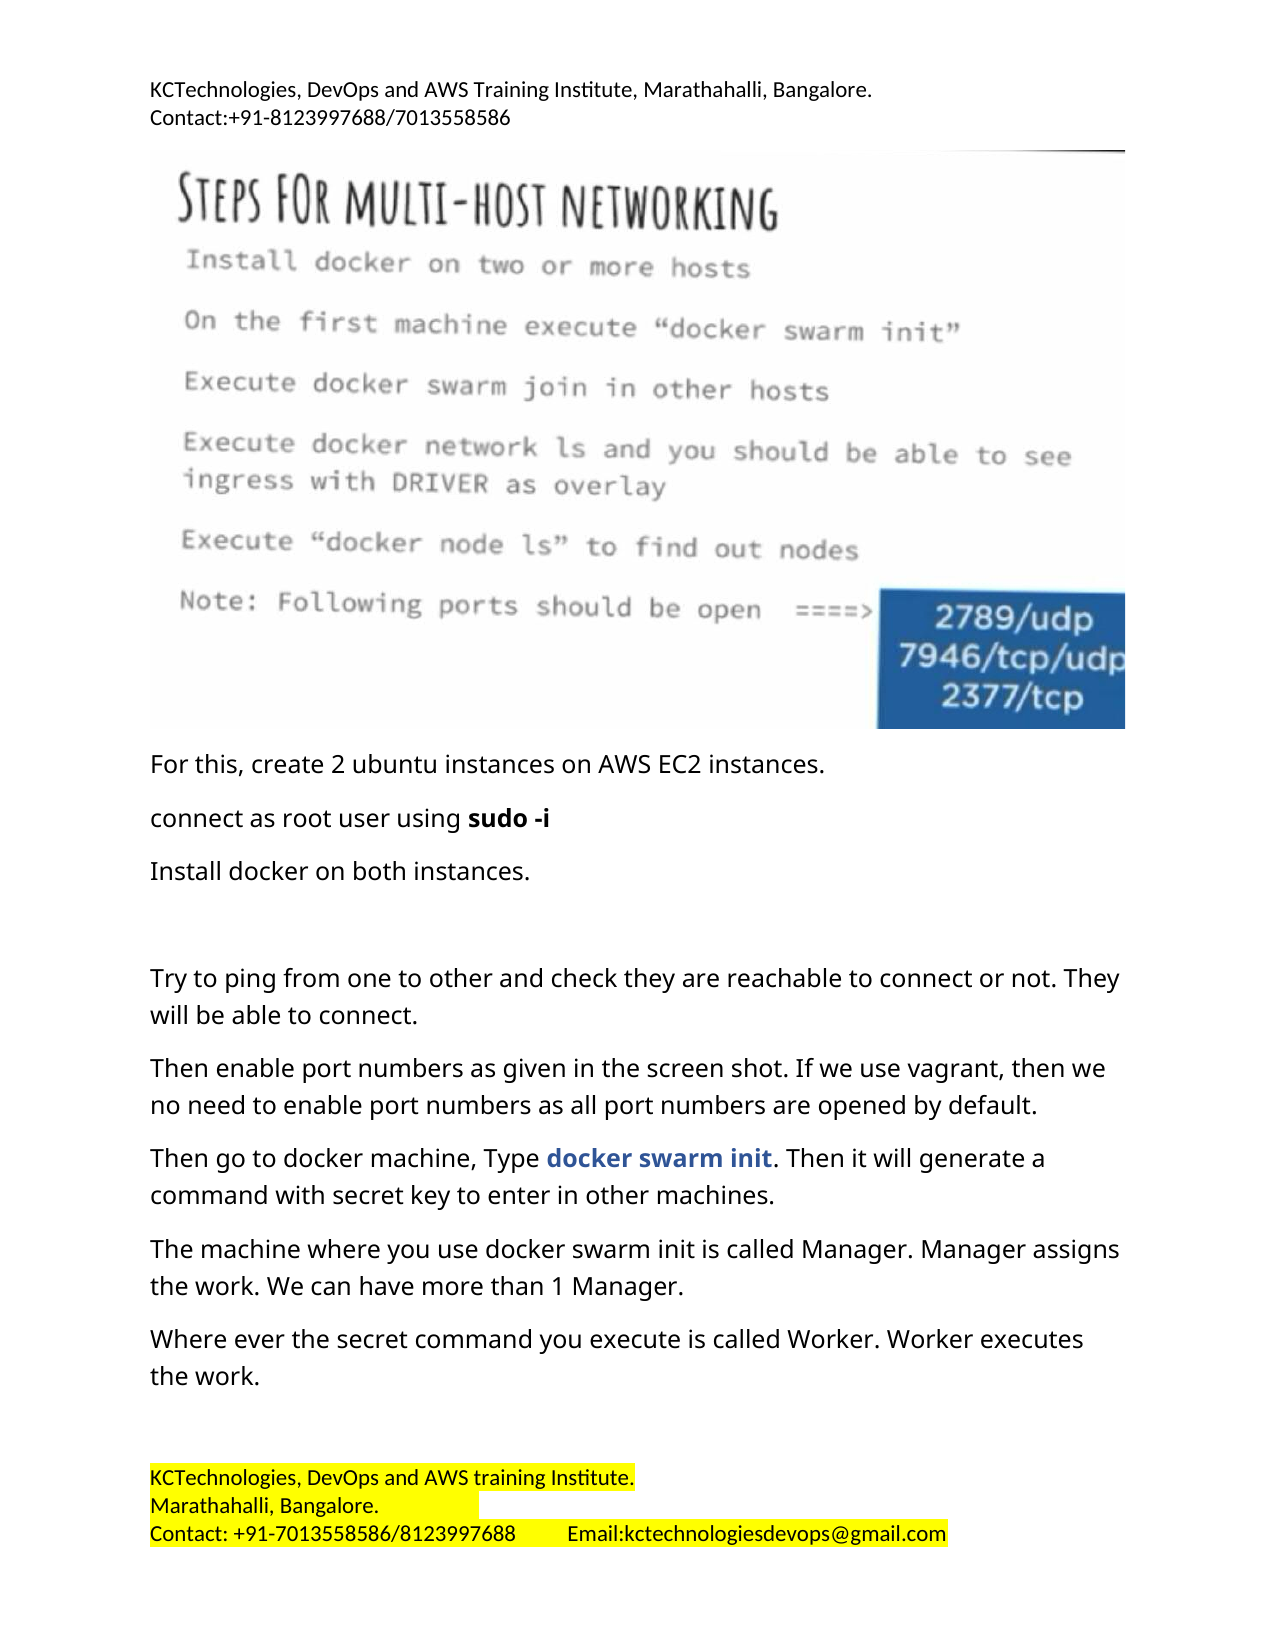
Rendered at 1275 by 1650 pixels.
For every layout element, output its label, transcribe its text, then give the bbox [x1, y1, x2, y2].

text The machine where you use docker swarm init is called Manager. Manager assigns the work. We can have more than 1 Manager. [150, 1231, 1125, 1302]
text Then go to docker machine, Type docker swarm init. Then it will generate a command with secret key to enter in other machines. [150, 1141, 1125, 1212]
text For this, create 2 ubuntu instances on AWS EC2 instances. [150, 747, 1125, 781]
text Install docker on both instances. [150, 854, 1125, 888]
picture [150, 150, 1125, 729]
text Where ever the secret command you execute is called Worker. Worker executes the work. [150, 1322, 1125, 1392]
text connect as root user using sudo -i [150, 800, 1125, 834]
text Then enable port numbers as given in the screen shot. If we use vagrant, then we no need to enable port numbers as all port numbers are opened by default. [150, 1051, 1125, 1122]
text Try to ping from one to other and check they are reachable to connect or not. They will be able to connect. [150, 961, 1125, 1032]
